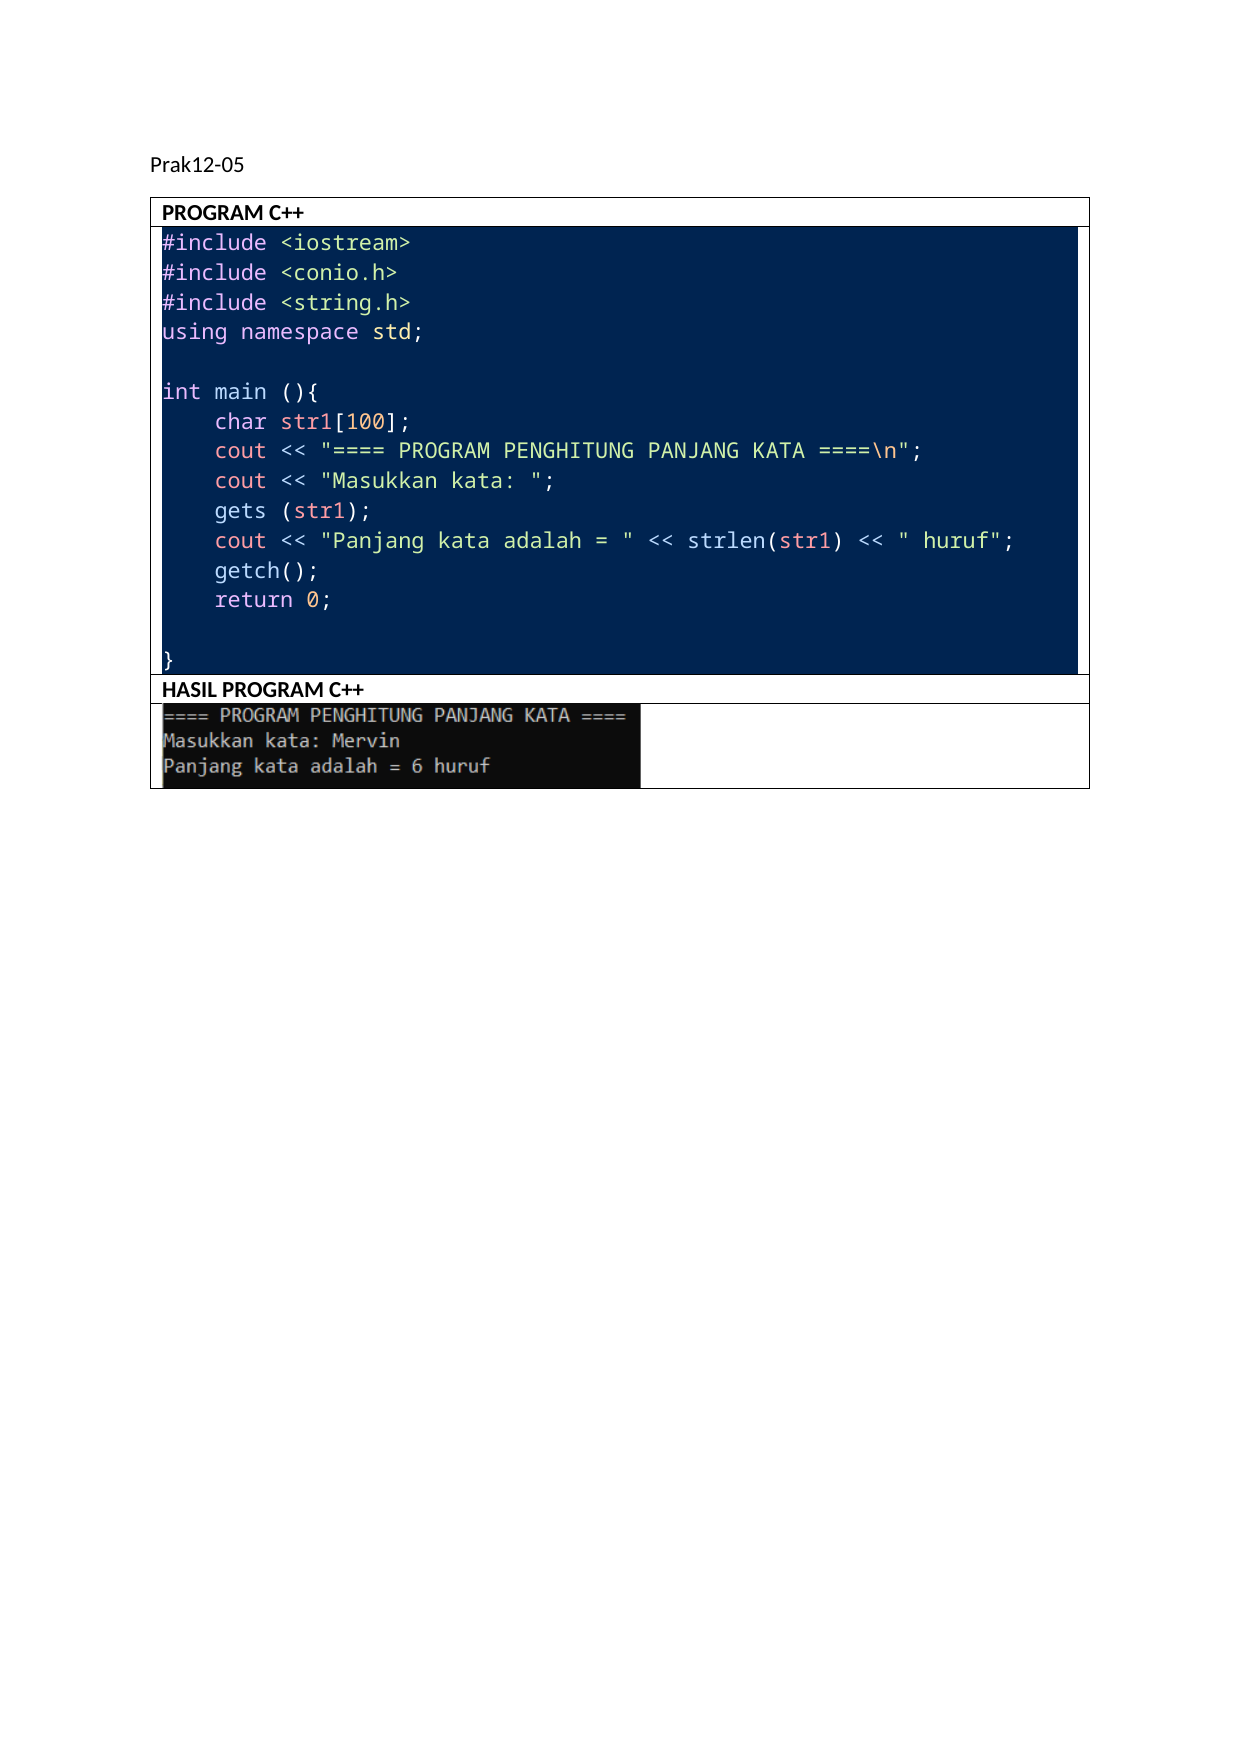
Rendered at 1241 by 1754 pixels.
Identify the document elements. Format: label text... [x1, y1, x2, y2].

picture [161, 703, 641, 788]
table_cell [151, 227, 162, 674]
text Prak12-05 [150, 150, 1090, 178]
table_cell HASIL PROGRAM C++ [151, 675, 1089, 703]
table_header PROGRAM C++ [151, 198, 1089, 226]
table_cell [641, 704, 1089, 788]
table_cell [151, 704, 161, 788]
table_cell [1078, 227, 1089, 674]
